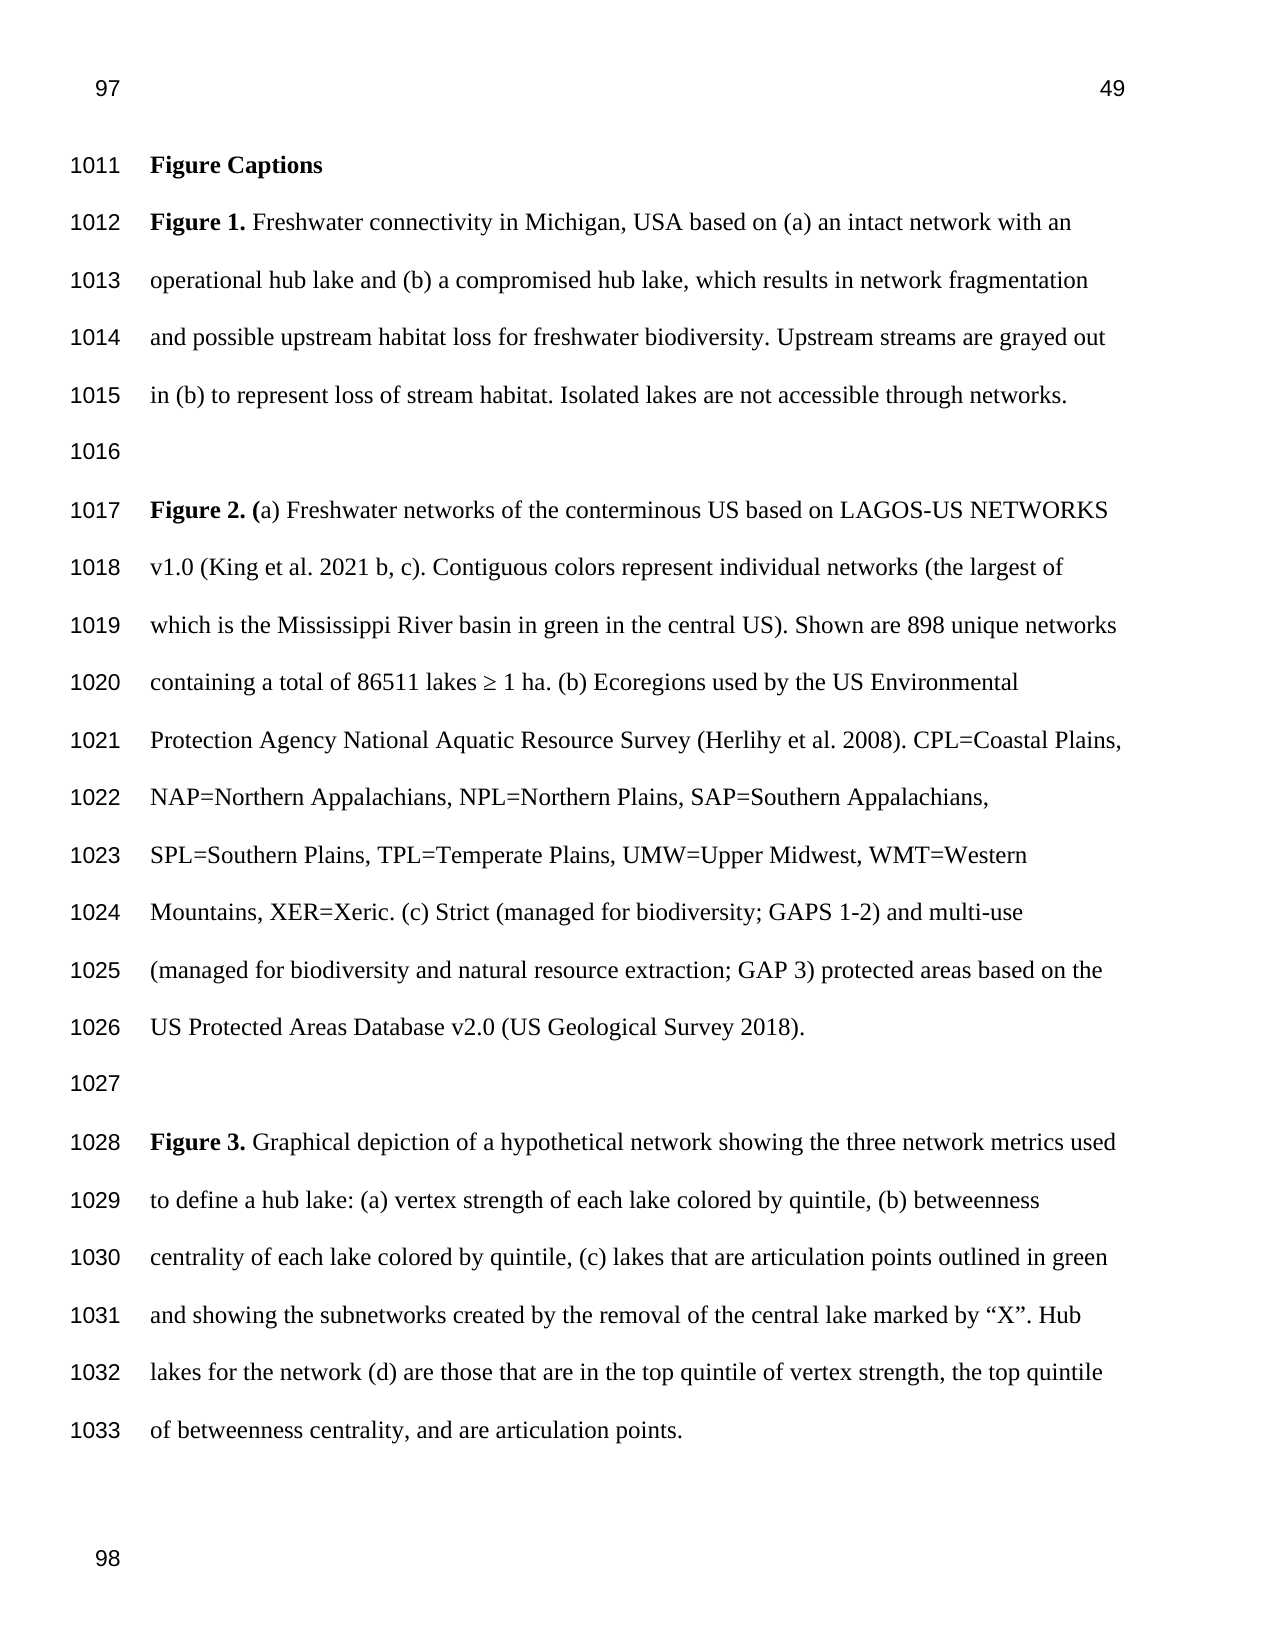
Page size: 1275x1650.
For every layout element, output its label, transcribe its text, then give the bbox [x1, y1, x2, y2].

text Figure Captions [150, 150, 1125, 179]
text Figure 2. (a) Freshwater networks of the conterminous US based on LAGOS-US NETWORKS v1.0 (King et al. 2021 b, c). Contiguous colors represent individual networks (the largest of which is the Mississippi River basin in green in the central US). Shown are 898 unique networks containing a total of 86511 lakes ≥ 1 ha. (b) Ecoregions used by the US Environmental Protection Agency National Aquatic Resource Survey (Herlihy et al. 2008). CPL=Coastal Plains, NAP=Northern Appalachians, NPL=Northern Plains, SAP=Southern Appalachians, SPL=Southern Plains, TPL=Temperate Plains, UMW=Upper Midwest, WMT=Western Mountains, XER=Xeric. (c) Strict (managed for biodiversity; GAPS 1-2) and multi-use (managed for biodiversity and natural resource extraction; GAP 3) protected areas based on the US Protected Areas Database v2.0 (US Geological Survey 2018). [150, 495, 1125, 1041]
text Figure 3. Graphical depiction of a hypothetical network showing the three network metrics used to define a hub lake: (a) vertex strength of each lake colored by quintile, (b) betweenness centrality of each lake colored by quintile, (c) lakes that are articulation points outlined in green and showing the subnetworks created by the removal of the central lake marked by “X”. Hub lakes for the network (d) are those that are in the top quintile of vertex strength, the top quintile of betweenness centrality, and are articulation points. [150, 1127, 1125, 1444]
text Figure 1. Freshwater connectivity in Michigan, USA based on (a) an intact network with an operational hub lake and (b) a compromised hub lake, which results in network fragmentation and possible upstream habitat loss for freshwater biodiversity. Upstream streams are grayed out in (b) to represent loss of stream habitat. Isolated lakes are not accessible through networks. [150, 207, 1125, 409]
